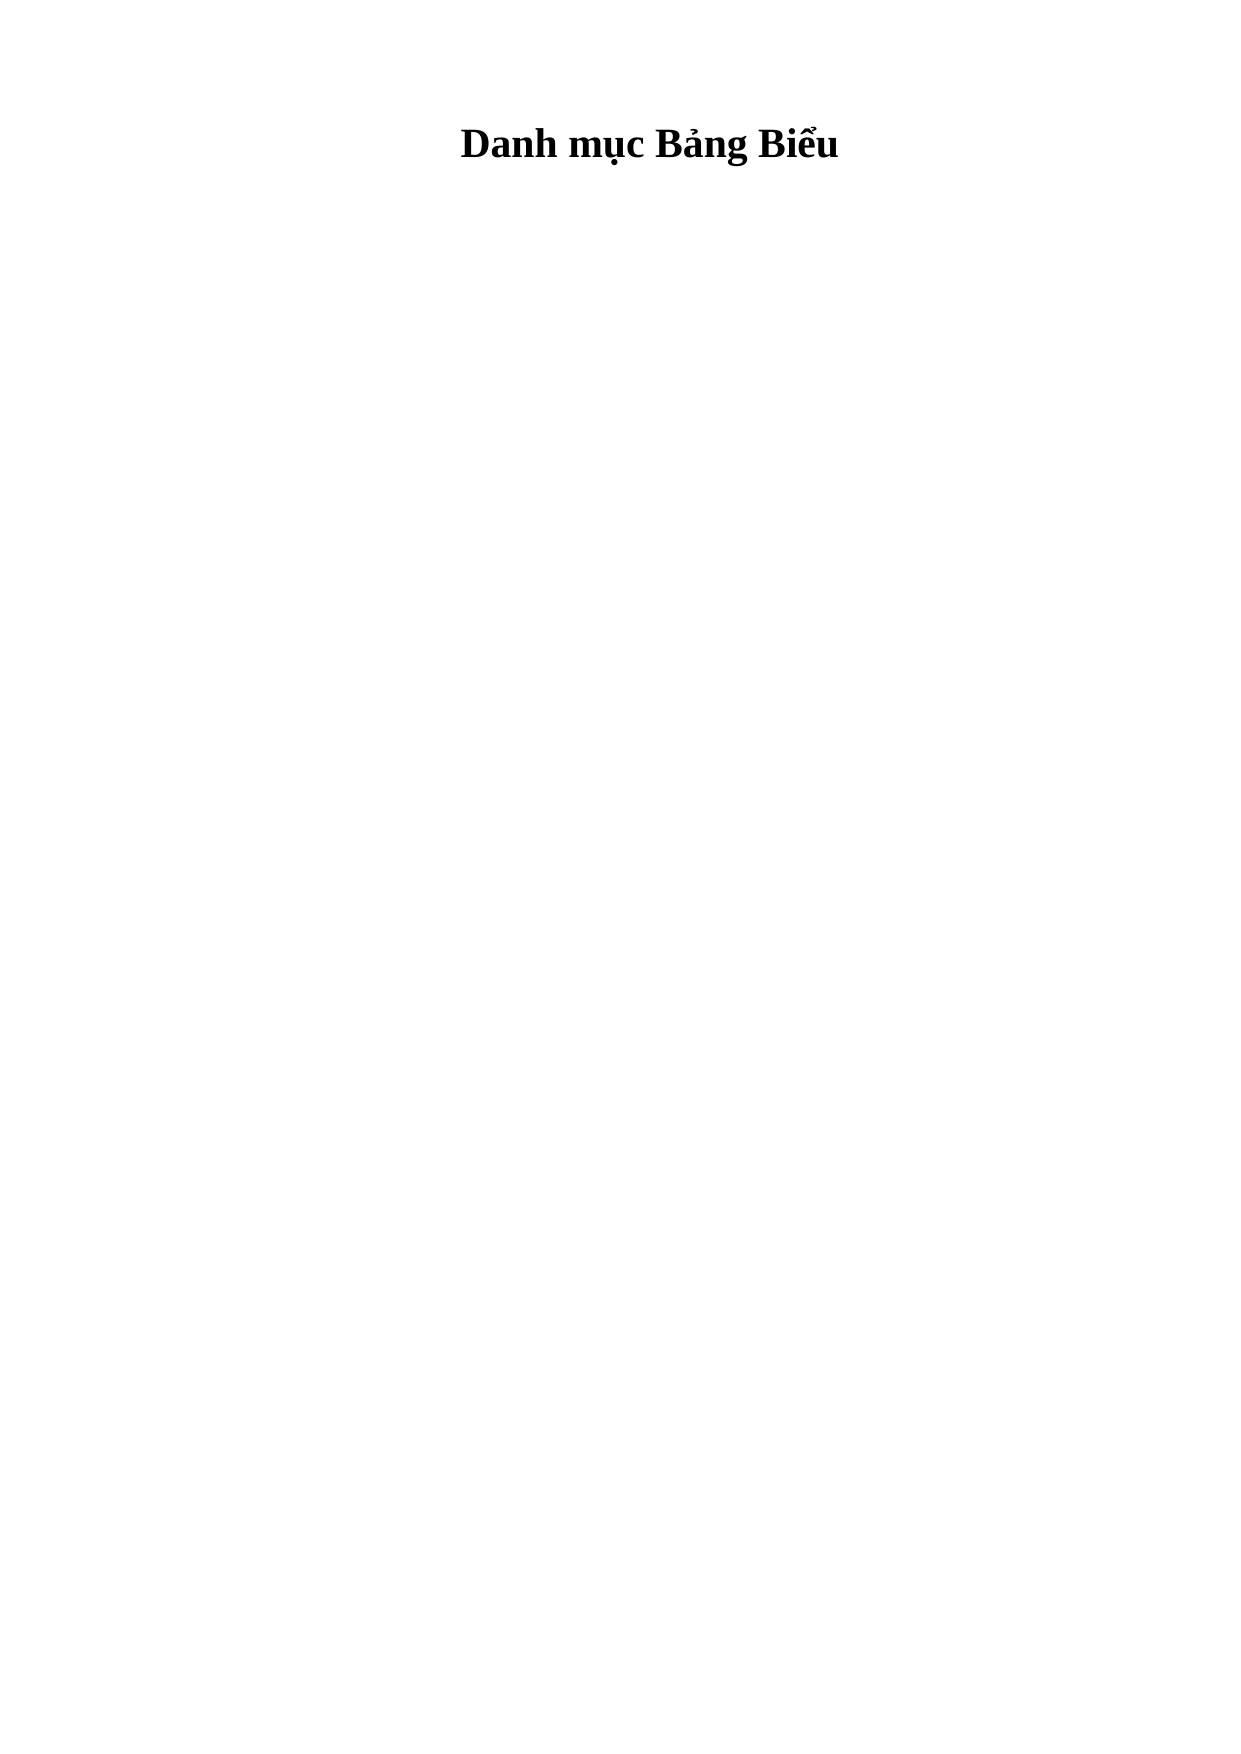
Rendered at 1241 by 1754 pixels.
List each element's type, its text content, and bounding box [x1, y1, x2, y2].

text Danh mục Bảng Biểu [177, 118, 1122, 166]
